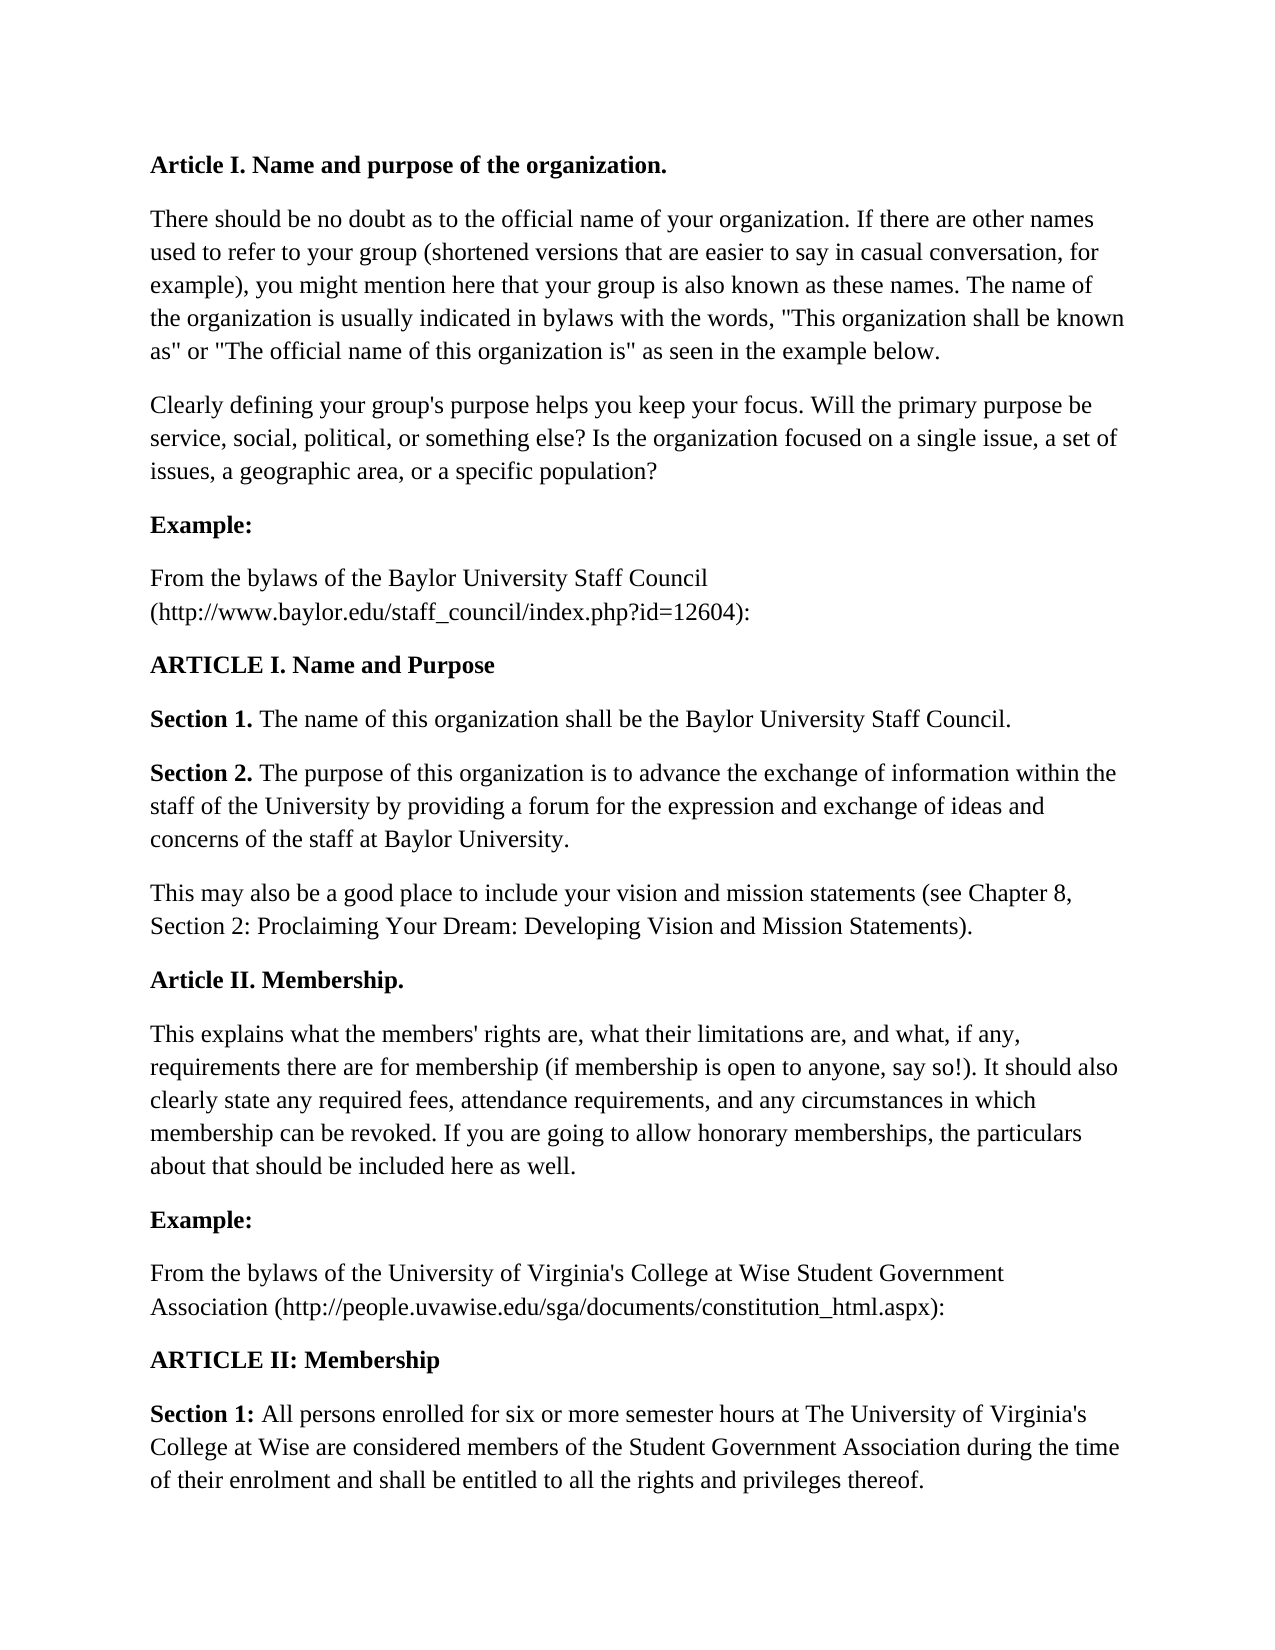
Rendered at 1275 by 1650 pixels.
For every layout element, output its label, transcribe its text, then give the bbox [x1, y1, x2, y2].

text ARTICLE I. Name and Purpose [150, 650, 1125, 679]
text Section 1. The name of this organization shall be the Baylor University Staff Council. [150, 704, 1125, 733]
text From the bylaws of the Baylor University Staff Council (http://www.baylor.edu/staff_council/index.php?id=12604): [150, 563, 1125, 625]
text From the bylaws of the University of Virginia's College at Wise Student Government Association (http://people.uvawise.edu/sga/documents/constitution_html.aspx): [150, 1258, 1125, 1320]
text Example: [150, 510, 1125, 538]
text This may also be a good place to include your vision and mission statements (see Chapter 8, Section 2: Proclaiming Your Dream: Developing Vision and Mission Statements). [150, 878, 1125, 940]
text Clearly defining your group's purpose helps you keep your focus. Will the primary purpose be service, social, political, or something else? Is the organization focused on a single issue, a set of issues, a geographic area, or a specific population? [150, 390, 1125, 484]
text Section 1: All persons enrolled for six or more semester hours at The University of Virginia's College at Wise are considered members of the Student Government Association during the time of their enrolment and shall be entitled to all the rights and privileges thereof. [150, 1399, 1125, 1494]
text ARTICLE II: Membership [150, 1345, 1125, 1374]
text This explains what the members' rights are, what their limitations are, and what, if any, requirements there are for membership (if membership is open to anyone, say so!). It should also clearly state any required fees, attendance requirements, and any circumstances in which membership can be revoked. If you are going to allow honorary memberships, the particulars about that should be included here as well. [150, 1019, 1125, 1179]
text Article II. Membership. [150, 965, 1125, 994]
text Section 2. The purpose of this organization is to advance the exchange of information within the staff of the University by providing a forum for the expression and exchange of ideas and concerns of the staff at Baylor University. [150, 758, 1125, 853]
text Example: [150, 1205, 1125, 1233]
text There should be no doubt as to the official name of your organization. If there are other names used to refer to your group (shortened versions that are easier to say in casual conversation, for example), you might mention here that your group is also known as these names. The name of the organization is usually indicated in bylaws with the words, "This organization shall be known as" or "The official name of this organization is" as seen in the example below. [150, 204, 1125, 365]
text Article I. Name and purpose of the organization. [150, 150, 1125, 179]
